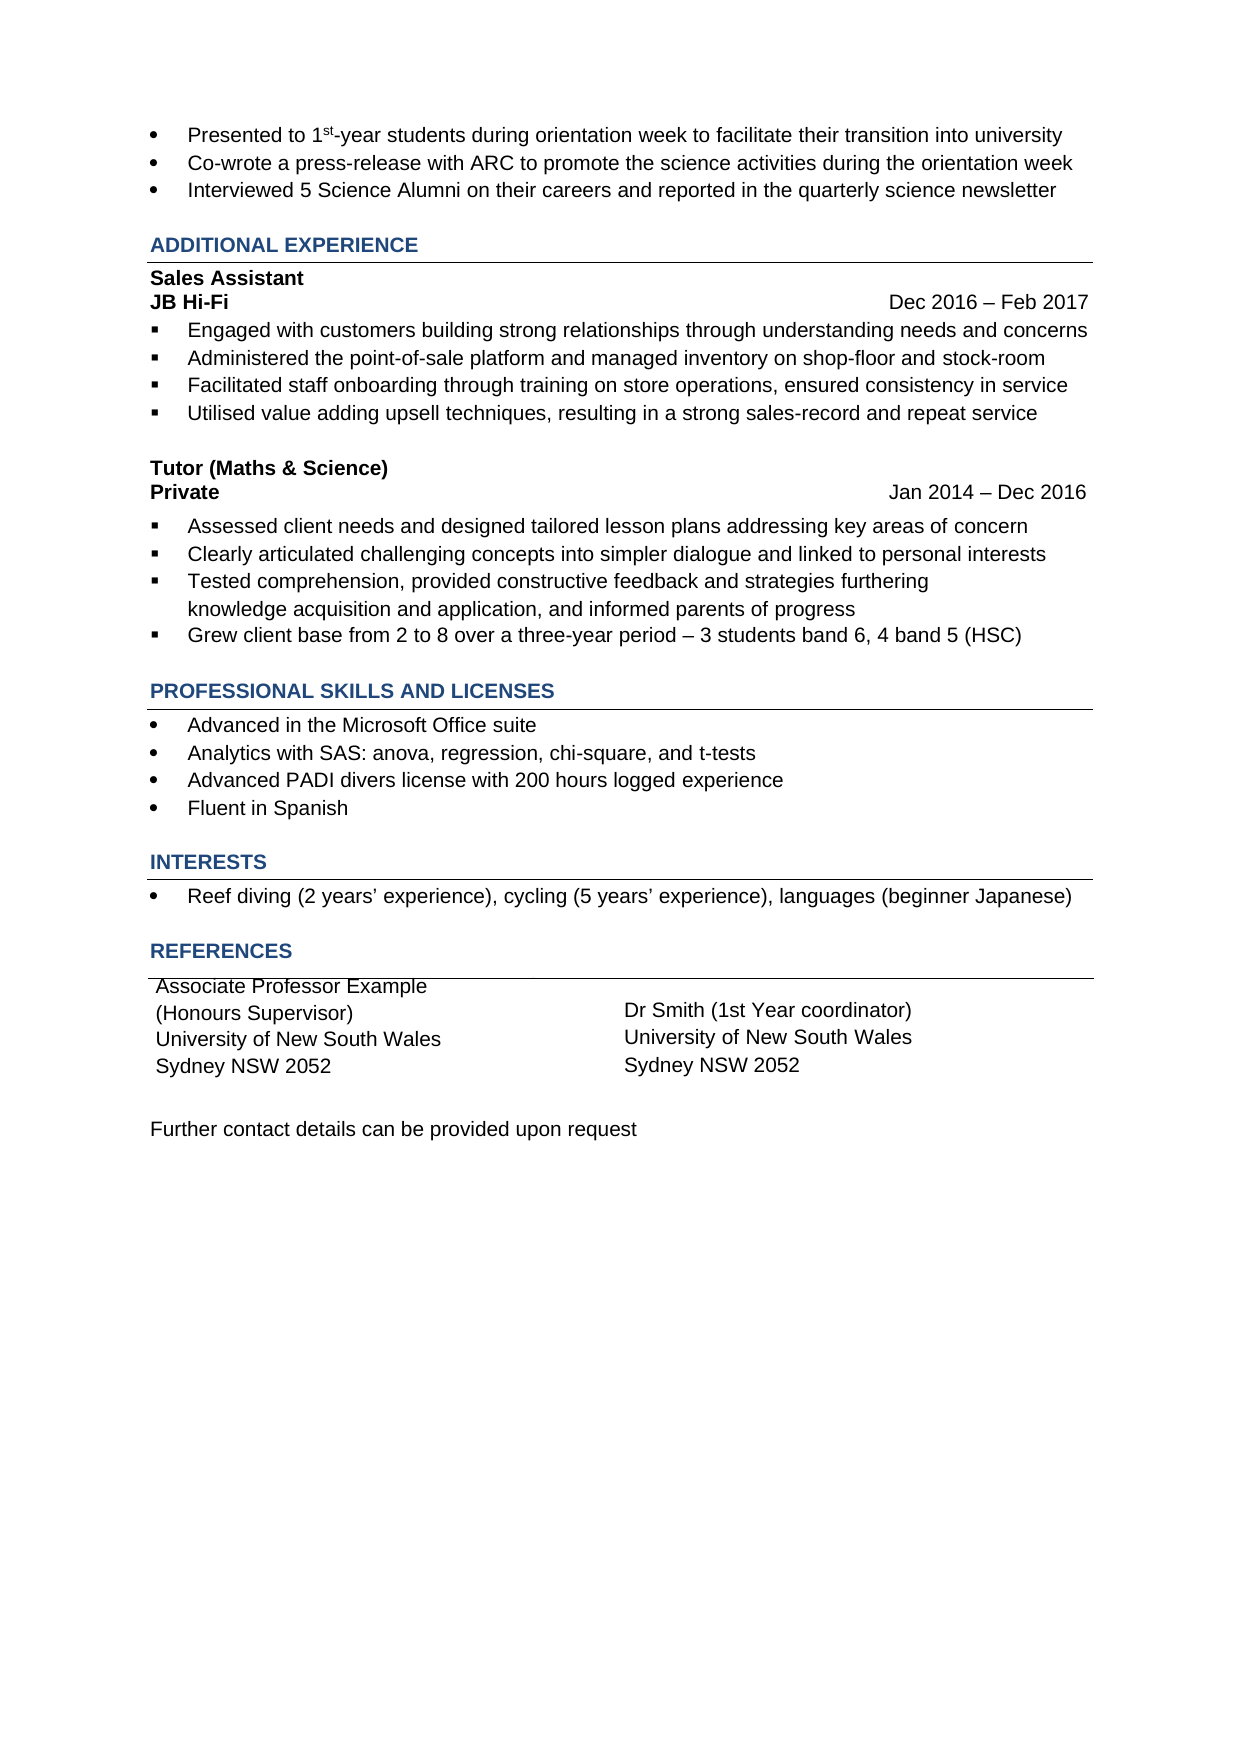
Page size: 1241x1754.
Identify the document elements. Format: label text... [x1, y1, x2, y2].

text Private Jan 2014 – Dec 2016 [150, 480, 1153, 504]
list Engaged with customers building strong relationships through understanding needs and concerns [150, 318, 1153, 342]
list Co-wrote a press-release with ARC to promote the science activities during the orientation week [150, 150, 1153, 174]
list Advanced in the Microsoft Office suite [150, 713, 1153, 737]
list Utilised value adding upsell techniques, resulting in a strong sales-record and repeat service [150, 401, 1153, 425]
list Facilitated staff onboarding through training on store operations, ensured consistency in service [150, 373, 1153, 397]
subtitle ADDITIONAL EXPERIENCE [150, 232, 1153, 256]
subtitle REFERENCES [150, 939, 443, 963]
list Grew client base from 2 to 8 over a three-year period – 3 students band 6, 4 band 5 (HSC) [150, 624, 1153, 648]
list Fluent in Spanish [150, 795, 1153, 819]
list Interviewed 5 Science Alumni on their careers and reported in the quarterly science newsletter [150, 178, 1153, 202]
list Tested comprehension, provided constructive feedback and strategies furthering knowledge acquisition and application, and informed parents of progress [150, 569, 1031, 621]
text Associate Professor Example (Honours Supervisor) University of New South Wales Sydney NSW 2052 [155, 974, 443, 1078]
list Advanced PADI divers license with 200 hours logged experience [150, 768, 1153, 792]
text Further contact details can be provided upon request [150, 1116, 1153, 1140]
subtitle Tutor (Maths & Science) [150, 456, 1153, 480]
text Dr Smith (1st Year coordinator) University of New South Wales Sydney NSW 2052 [624, 998, 912, 1077]
list Administered the point-of-sale platform and managed inventory on shop-floor and stock-room [150, 345, 1153, 369]
list Presented to 1st-year students during orientation week to facilitate their transition into university [150, 123, 1153, 147]
list Clearly articulated challenging concepts into simpler dialogue and linked to personal interests [150, 541, 1153, 565]
text JB Hi-Fi Dec 2016 – Feb 2017 [150, 290, 1153, 314]
text Sales Assistant [150, 266, 1153, 290]
list Analytics with SAS: anova, regression, chi-square, and t-tests [150, 740, 1153, 764]
list Assessed client needs and designed tailored lesson plans addressing key areas of concern [150, 514, 1153, 538]
subtitle PROFESSIONAL SKILLS AND LICENSES [150, 679, 1153, 703]
subtitle INTERESTS [150, 850, 1153, 874]
list Reef diving (2 years’ experience), cycling (5 years’ experience), languages (beginner Japanese) [150, 884, 1153, 908]
